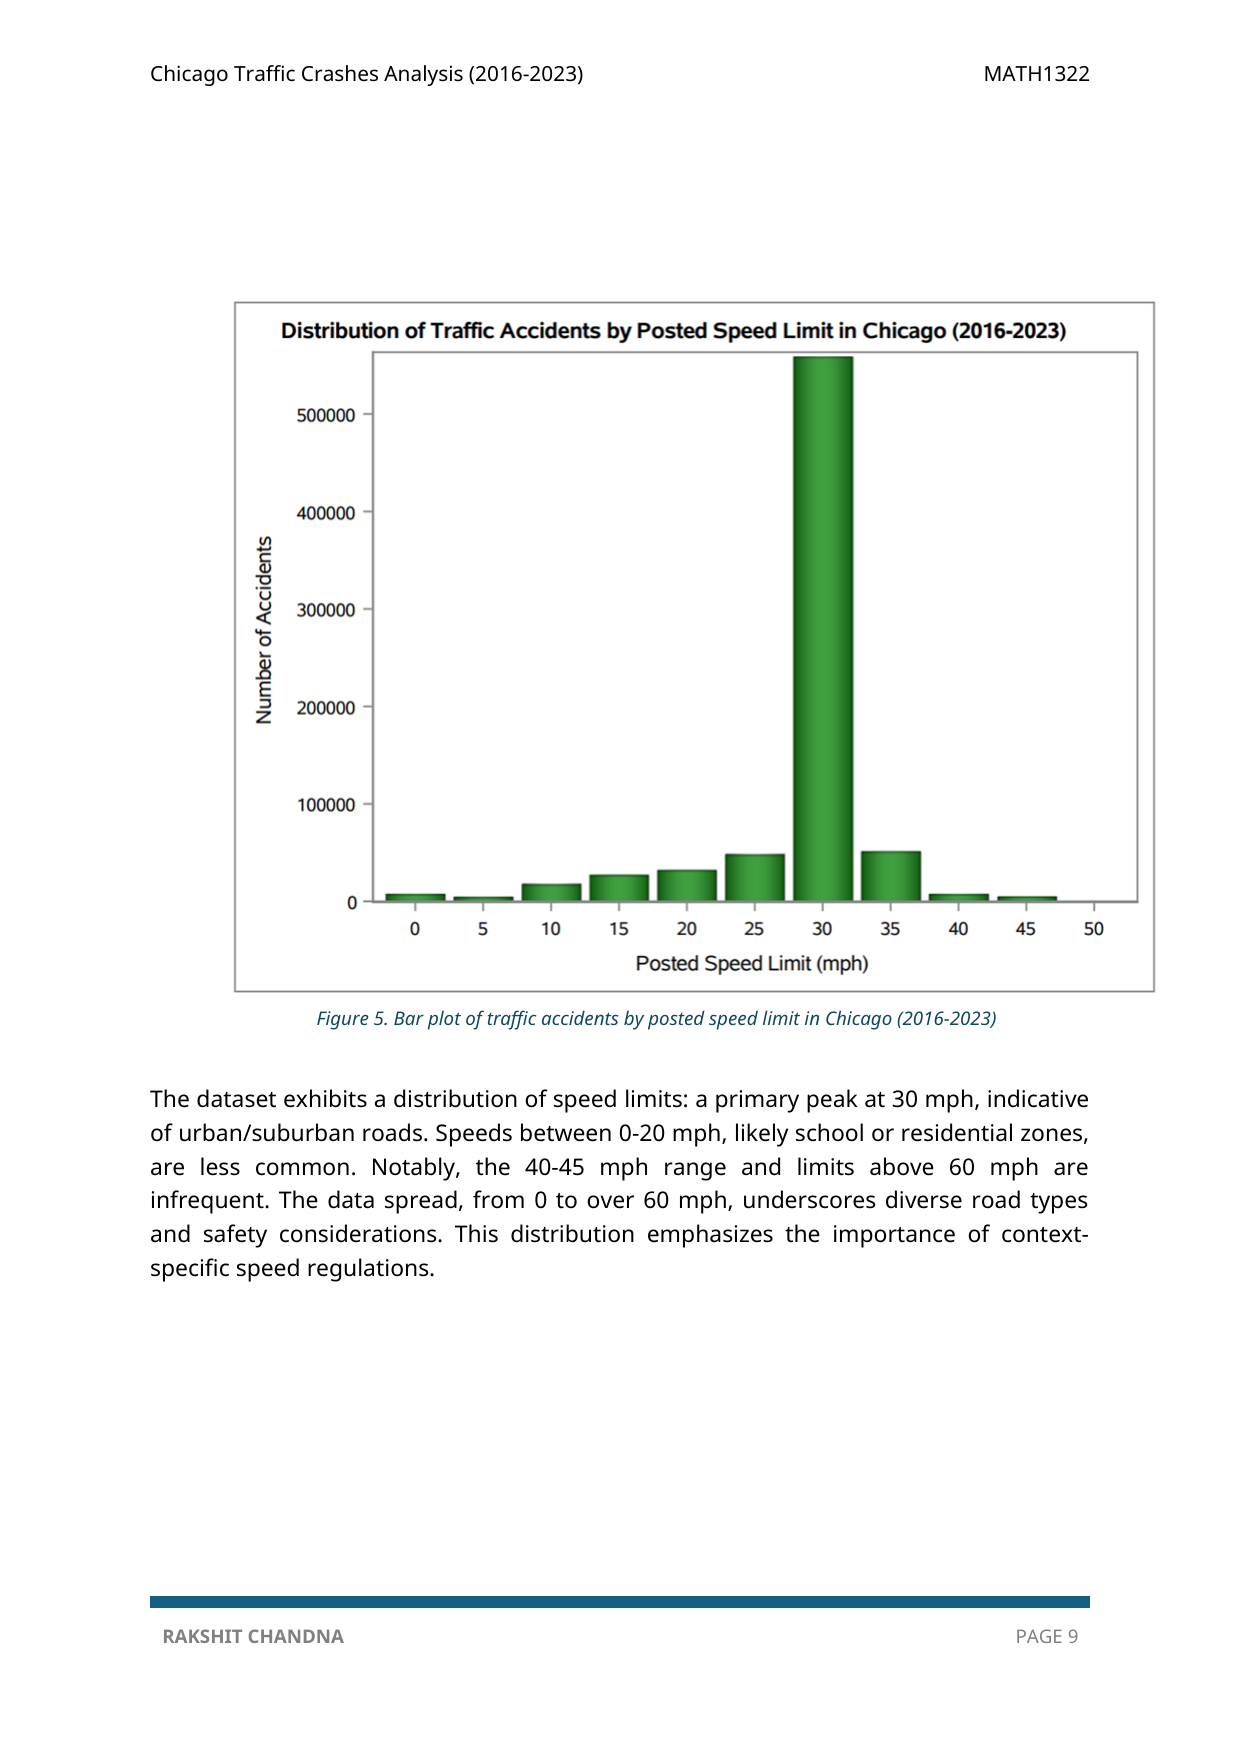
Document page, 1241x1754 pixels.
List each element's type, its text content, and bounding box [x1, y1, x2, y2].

picture [225, 292, 1165, 1003]
list Figure 5. Bar plot of traffic accidents by posted speed limit in Chicago (2016-2023) [225, 1005, 1090, 1031]
text The dataset exhibits a distribution of speed limits: a primary peak at 30 mph, indicative of urban/suburban roads. Speeds between 0-20 mph, likely school or residential zones, are less common. Notably, the 40-45 mph range and limits above 60 mph are infrequent. The data spread, from 0 to over 60 mph, underscores diverse road types and safety considerations. This distribution emphasizes the importance of context-specific speed regulations. [150, 1083, 1090, 1283]
